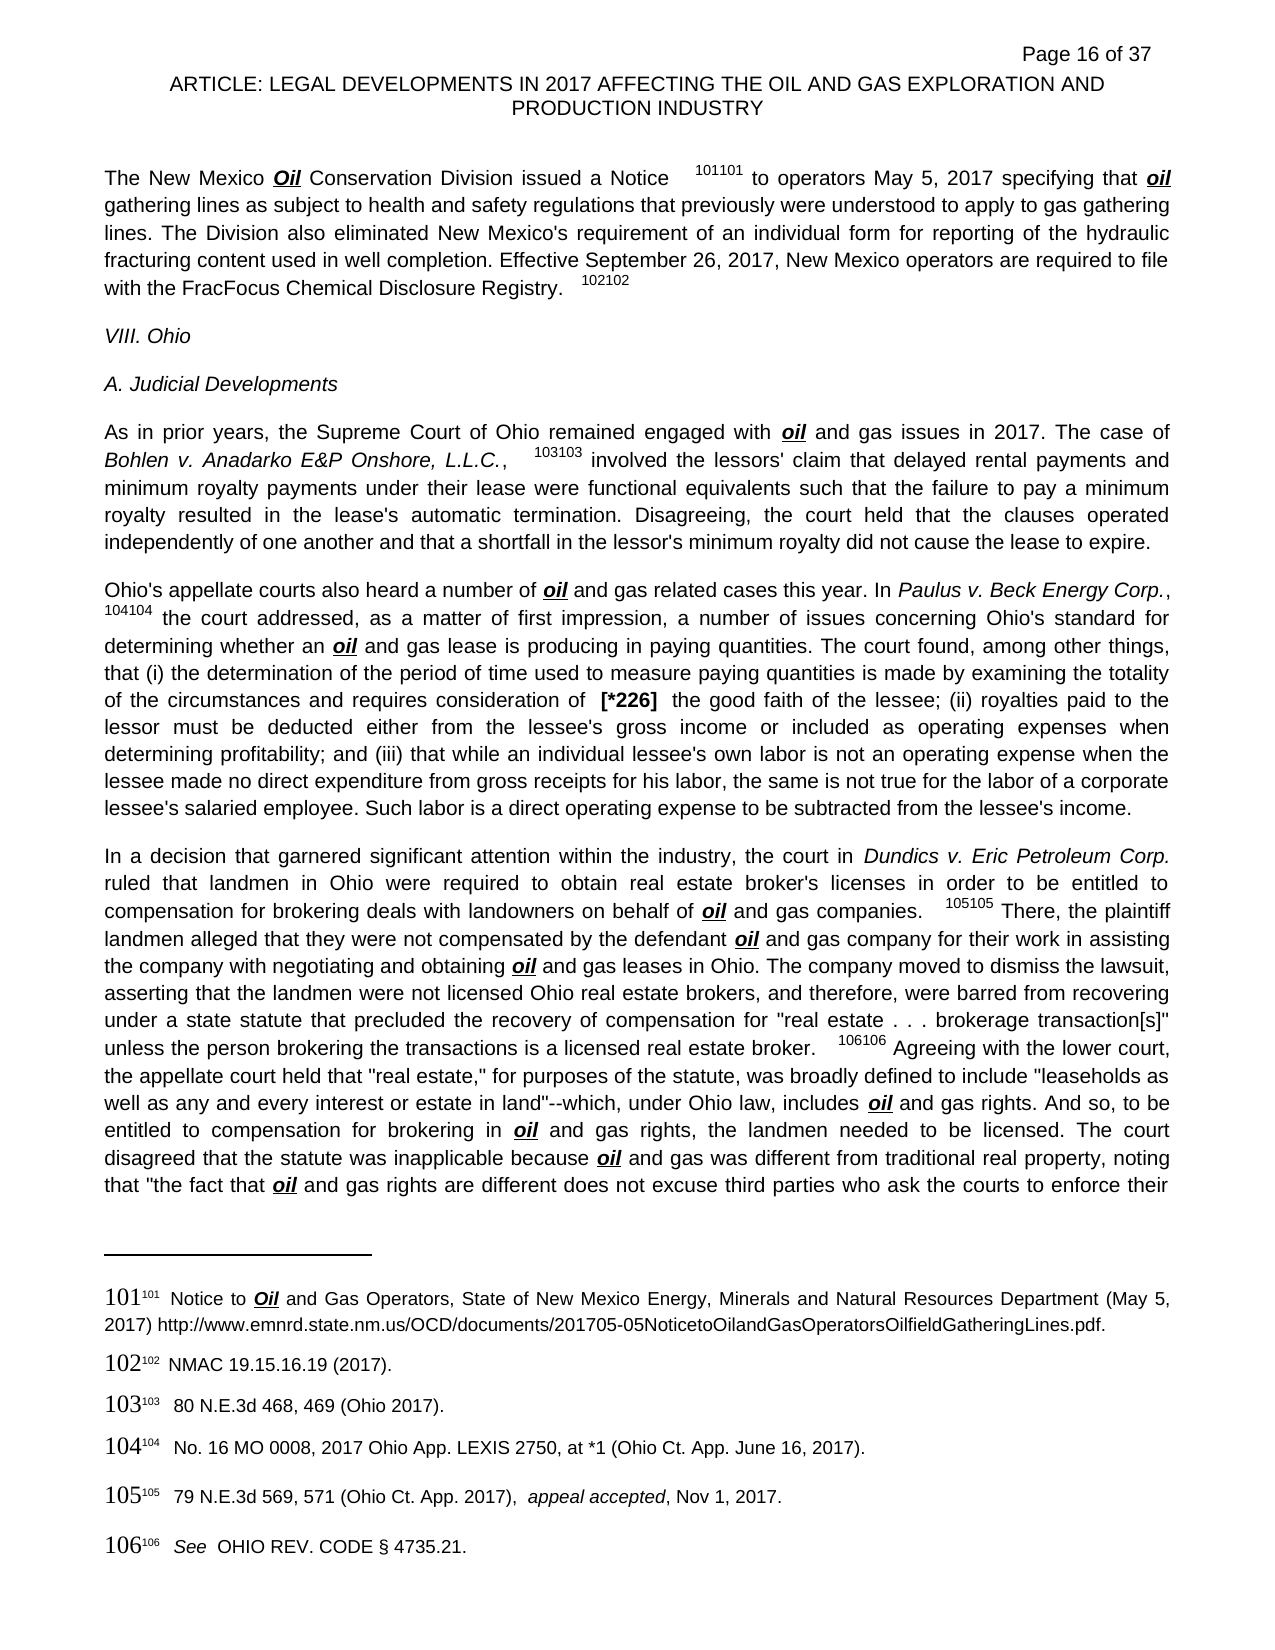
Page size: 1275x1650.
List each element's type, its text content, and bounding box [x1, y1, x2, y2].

text Ohio's appellate courts also heard a number of oil and gas related cases this year. In Paulus v. Beck Energy Corp., 104 the court addressed, as a matter of first impression, a number of issues concerning Ohio's standard for determining whether an oil and gas lease is producing in paying quantities. The court found, among other things, that (i) the determination of the period of time used to measure paying quantities is made by examining the totality of the circumstances and requires consideration of [*226] the good faith of the lessee; (ii) royalties paid to the lessor must be deducted either from the lessee's gross income or included as operating expenses when determining profitability; and (iii) that while an individual lessee's own labor is not an operating expense when the lessee made no direct expenditure from gross receipts for his labor, the same is not true for the labor of a corporate lessee's salaried employee. Such labor is a direct operating expense to be subtracted from the lessee's income. [104, 575, 1171, 820]
text A. Judicial Developments [104, 369, 1171, 396]
text The New Mexico Oil Conservation Division issued a Notice 101 to operators May 5, 2017 specifying that oil gathering lines as subject to health and safety regulations that previously were understood to apply to gas gathering lines. The Division also eliminated New Mexico's requirement of an individual form for reporting of the hydraulic fracturing content used in well completion. Effective September 26, 2017, New Mexico operators are required to file with the FracFocus Chemical Disclosure Registry. 102 [104, 161, 1171, 300]
text VIII. Ohio [104, 321, 1171, 348]
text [104, 841, 1171, 1196]
text As in prior years, the Supreme Court of Ohio remained engaged with oil and gas issues in 2017. The case of Bohlen v. Anadarko E&P Onshore, L.L.C., 103 involved the lessors' claim that delayed rental payments and minimum royalty payments under their lease were functional equivalents such that the failure to pay a minimum royalty resulted in the lease's automatic termination. Disagreeing, the court held that the clauses operated independently of one another and that a shortfall in the lessor's minimum royalty did not cause the lease to expire. [104, 417, 1171, 554]
